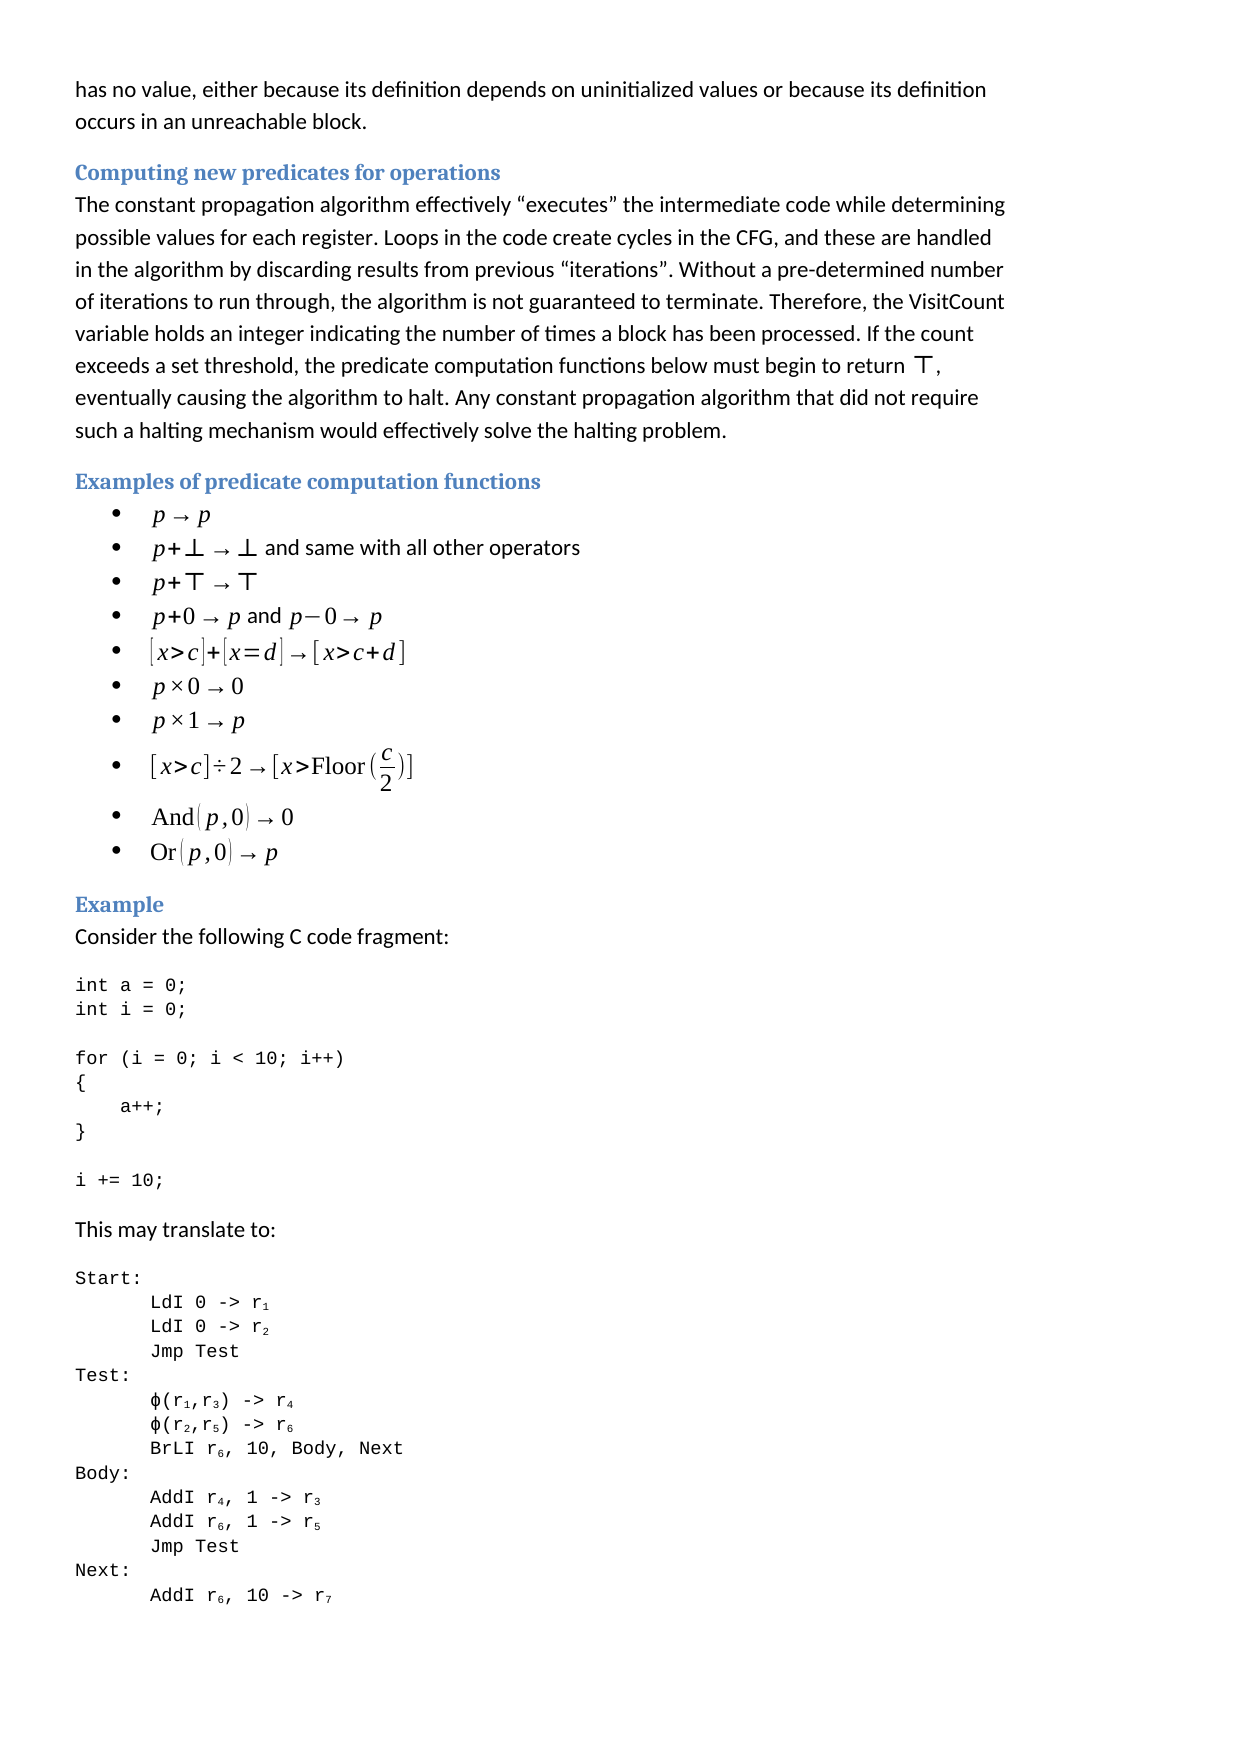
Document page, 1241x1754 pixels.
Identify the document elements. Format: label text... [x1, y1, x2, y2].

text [75, 75, 1015, 135]
list and [112, 601, 1015, 632]
text AddI r6, 1 -> r5 [75, 1512, 1015, 1533]
text Test: [75, 1366, 1015, 1387]
text a++; [75, 1097, 1015, 1118]
text for (i = 0; i < 10; i++) [75, 1048, 1015, 1070]
text ɸ(r2,r5) -> r6 [75, 1415, 1015, 1436]
text { [75, 1073, 1015, 1094]
text Start: [75, 1268, 1015, 1290]
subtitle Examples of predicate computation functions [75, 469, 1015, 495]
text Body: [75, 1463, 1015, 1485]
text Jmp Test [75, 1342, 1015, 1363]
text AddI r4, 1 -> r3 [75, 1488, 1015, 1509]
text This may translate to: [75, 1216, 1015, 1243]
text BrLI r6, 10, Body, Next [75, 1439, 1015, 1460]
text Consider the following C code fragment: [75, 922, 1015, 950]
text ɸ(r1,r3) -> r4 [75, 1390, 1015, 1412]
text Jmp Test [75, 1537, 1015, 1558]
text } [75, 1122, 1015, 1143]
text Next: [75, 1561, 1015, 1582]
text int i = 0; [75, 1000, 1015, 1021]
text int a = 0; [75, 975, 1015, 997]
text LdI 0 -> r2 [75, 1317, 1015, 1338]
text The constant propagation algorithm effectively “executes” the intermediate code while determining possible values for each register. Loops in the code create cycles in the CFG, and these are handled in the algorithm by discarding results from previous “iterations”. Without a pre-determined number of iterations to run through, the algorithm is not guaranteed to terminate. Therefore, the VisitCount variable holds an integer indicating the number of times a block has been processed. If the count exceeds a set threshold, the predicate computation functions below must begin to return , eventually causing the algorithm to halt. Any constant propagation algorithm that did not require such a halting mechanism would effectively solve the halting problem. [75, 190, 1015, 444]
list and same with all other operators [112, 533, 1015, 563]
subtitle Computing new predicates for operations [75, 160, 1015, 187]
subtitle Example [75, 892, 1015, 918]
text LdI 0 -> r1 [75, 1293, 1015, 1314]
text AddI r6, 10 -> r7 [75, 1585, 1015, 1607]
text i += 10; [75, 1170, 1015, 1192]
